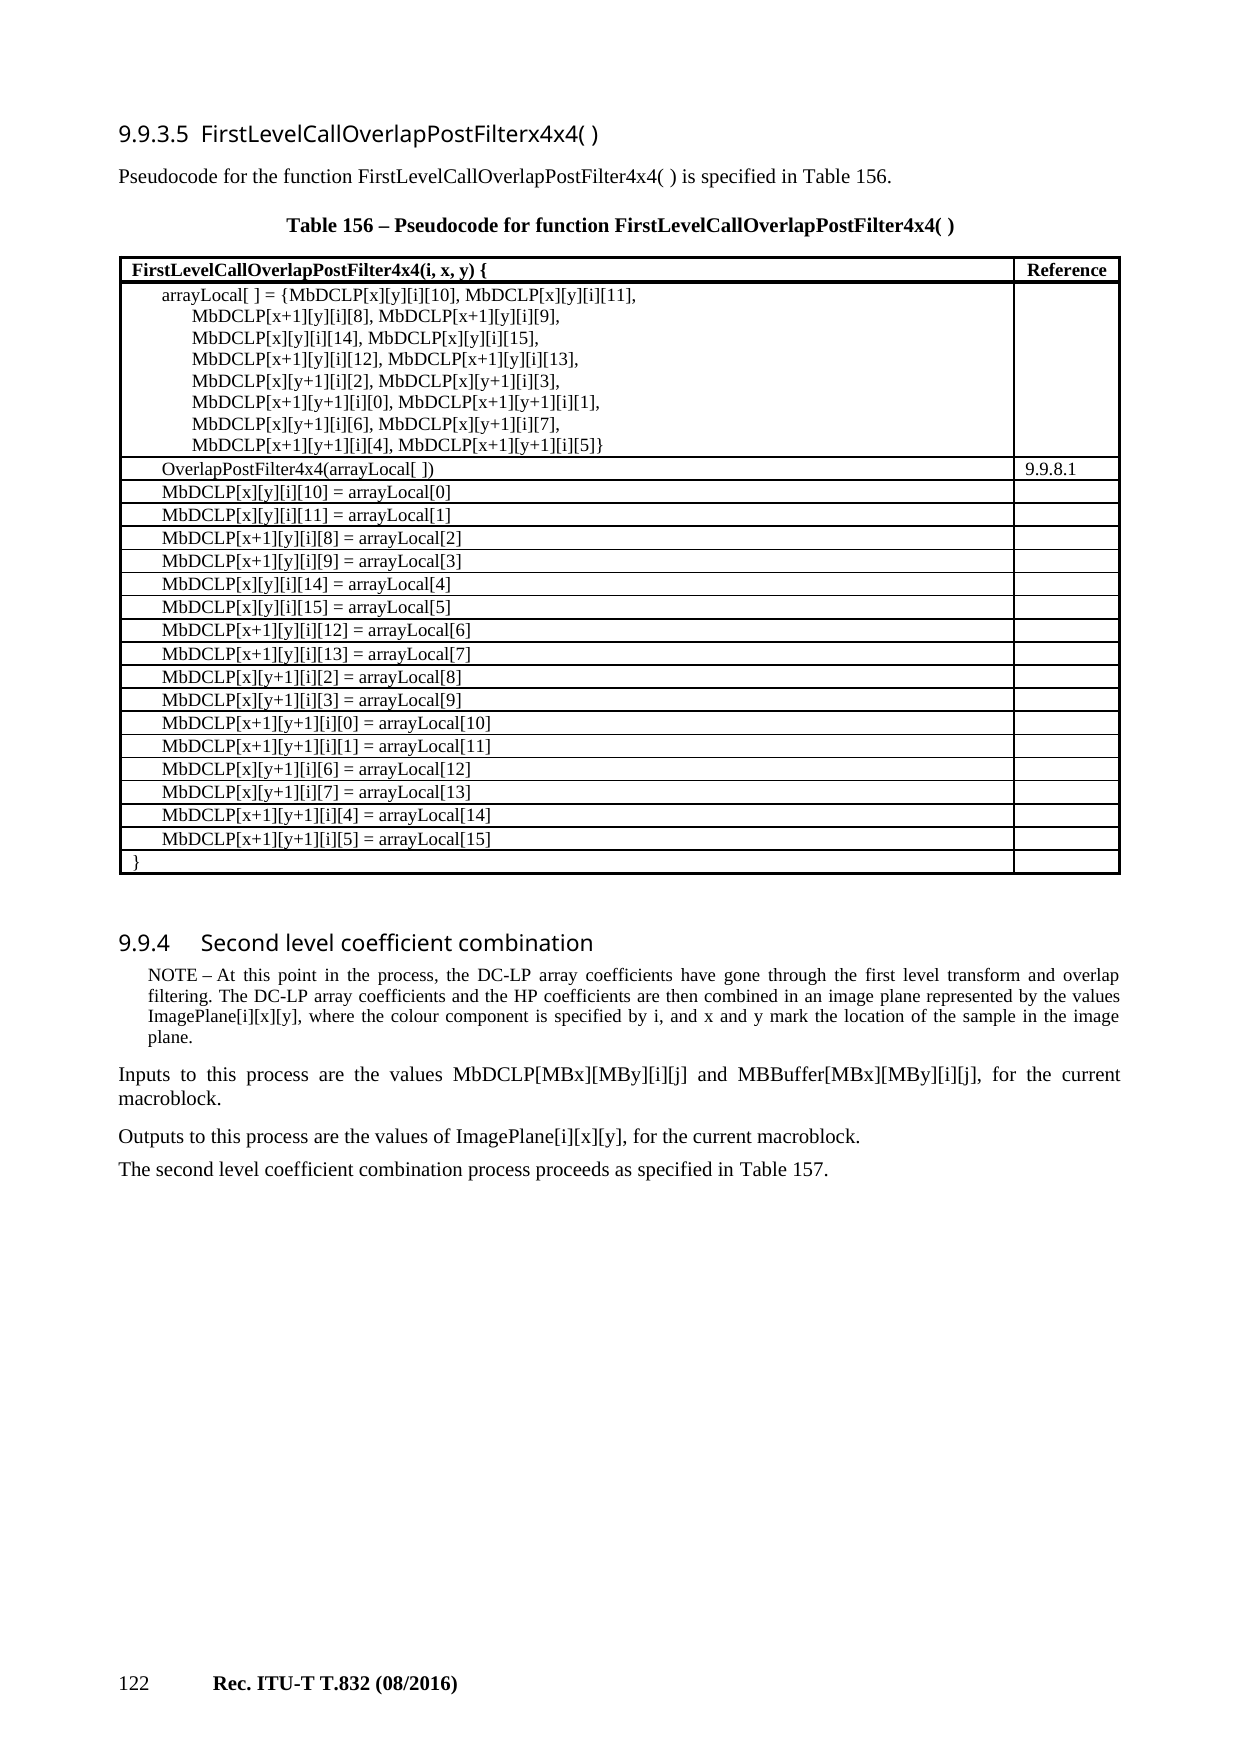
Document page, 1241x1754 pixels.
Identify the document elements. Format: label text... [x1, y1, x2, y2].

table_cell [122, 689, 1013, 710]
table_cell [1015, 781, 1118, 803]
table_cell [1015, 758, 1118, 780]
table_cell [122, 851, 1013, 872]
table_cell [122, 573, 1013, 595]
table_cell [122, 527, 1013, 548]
subtitle Second level coefficient combination [118, 927, 1122, 958]
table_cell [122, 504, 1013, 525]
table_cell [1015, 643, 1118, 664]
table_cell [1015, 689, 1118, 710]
text Inputs to this process are the values MbDCLP[MBx][MBy][i][j] and MBBuffer[MBx][MBy][i][j], for the current macroblock. [118, 1062, 1122, 1110]
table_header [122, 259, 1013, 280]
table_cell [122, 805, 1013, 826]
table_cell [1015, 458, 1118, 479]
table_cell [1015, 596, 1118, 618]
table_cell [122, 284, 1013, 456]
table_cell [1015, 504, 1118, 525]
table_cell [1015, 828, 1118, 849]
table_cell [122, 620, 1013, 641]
subtitle FirstLevelCallOverlapPostFilterx4x4( ) [118, 118, 1122, 149]
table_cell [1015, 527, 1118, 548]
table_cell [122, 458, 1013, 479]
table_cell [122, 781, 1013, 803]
list The second level coefficient combination process proceeds as specified in Table 157. [118, 1157, 1122, 1181]
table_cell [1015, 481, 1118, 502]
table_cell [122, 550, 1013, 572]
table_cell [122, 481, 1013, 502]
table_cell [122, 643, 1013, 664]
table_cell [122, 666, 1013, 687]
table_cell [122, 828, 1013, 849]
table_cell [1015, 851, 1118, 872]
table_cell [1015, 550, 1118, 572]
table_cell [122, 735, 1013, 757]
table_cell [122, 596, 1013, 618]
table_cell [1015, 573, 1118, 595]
text Outputs to this process are the values of ImagePlane[i][x][y], for the current macroblock. [118, 1124, 1122, 1148]
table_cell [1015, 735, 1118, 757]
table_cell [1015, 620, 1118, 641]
title Table 156 – Pseudocode for function FirstLevelCallOverlapPostFilter4x4( ) [118, 213, 1122, 237]
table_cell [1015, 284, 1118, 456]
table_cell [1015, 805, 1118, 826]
text NOTE – At this point in the process, the DC-LP array coefficients have gone through the first level transform and overlap filtering. The DC-LP array coefficients and the HP coefficients are then combined in an image plane represented by the values ImagePlane[i][x][y], where the colour component is specified by i, and x and y mark the location of the sample in the image plane. [148, 965, 1122, 1048]
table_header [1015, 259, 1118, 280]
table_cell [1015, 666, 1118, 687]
text Pseudocode for the function FirstLevelCallOverlapPostFilter4x4( ) is specified in Table 156. [118, 163, 1122, 188]
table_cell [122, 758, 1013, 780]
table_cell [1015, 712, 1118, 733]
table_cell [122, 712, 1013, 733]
